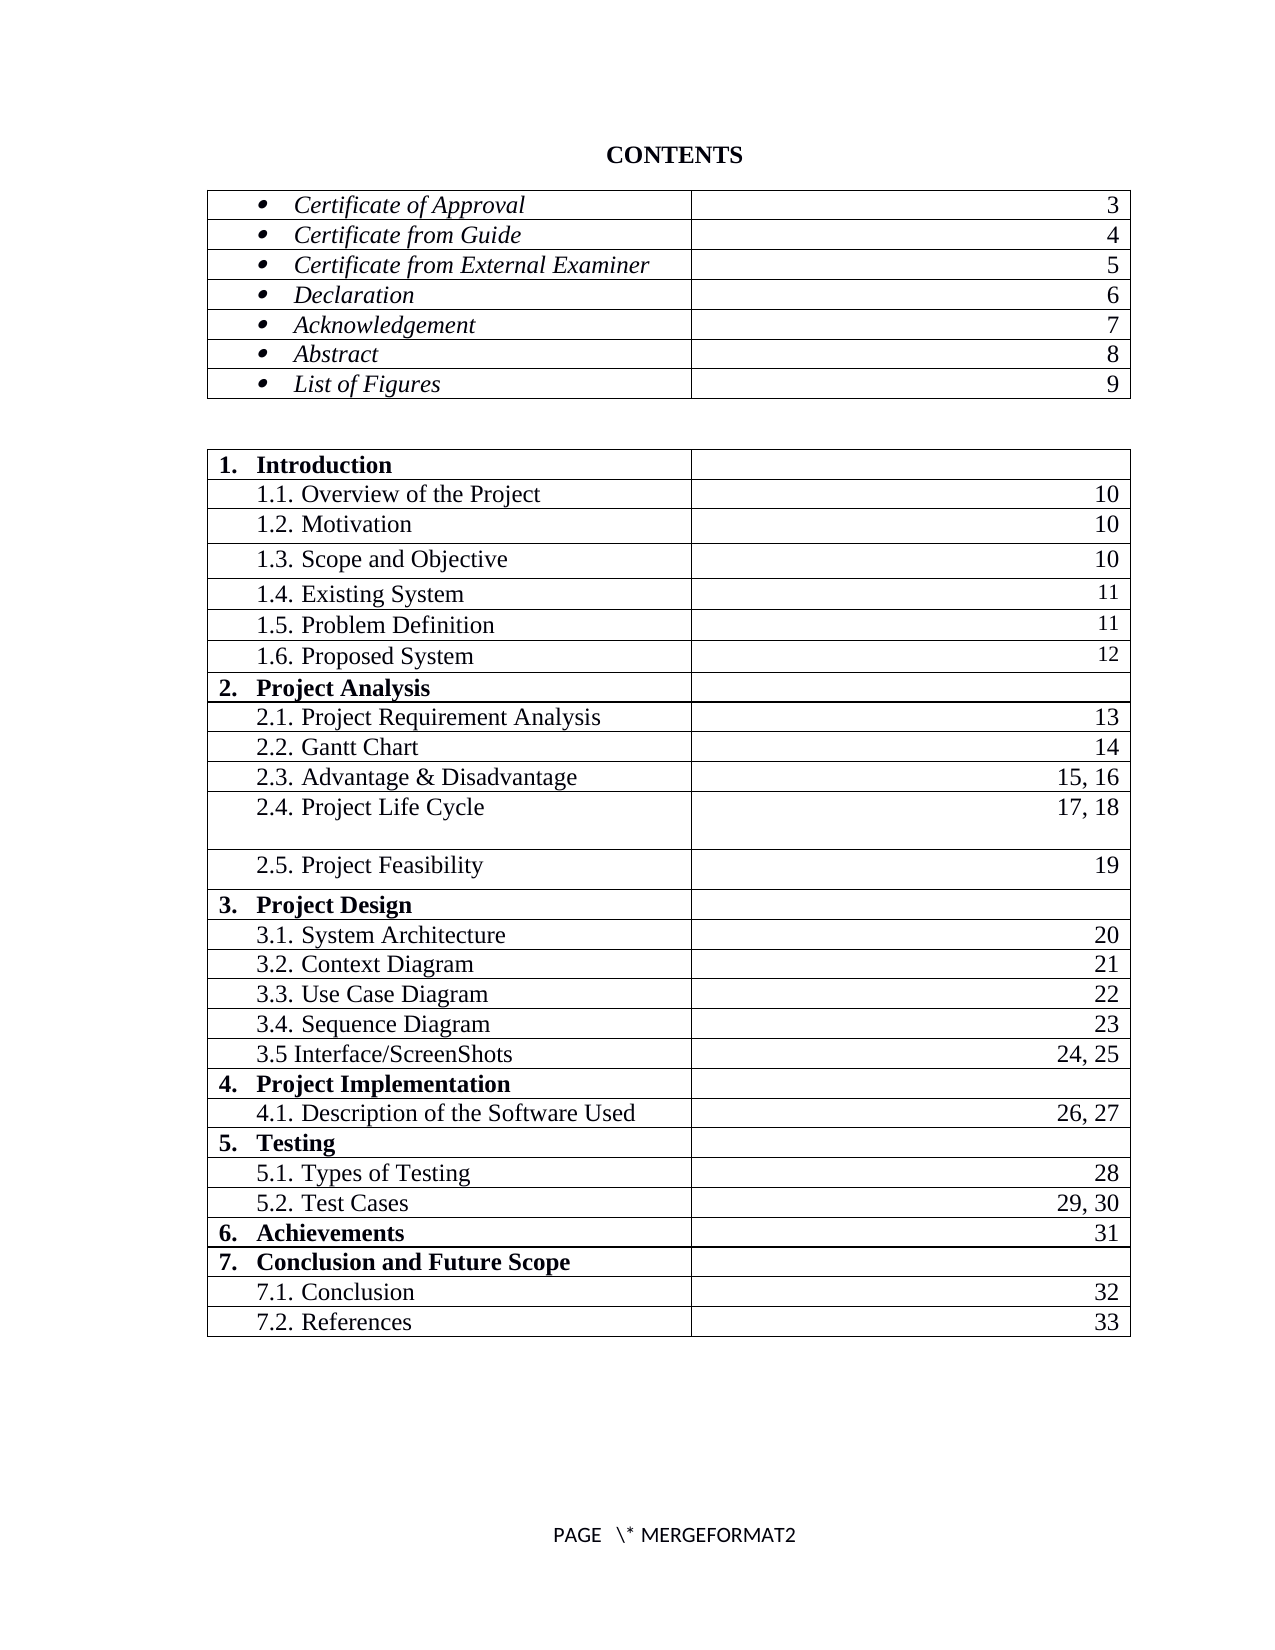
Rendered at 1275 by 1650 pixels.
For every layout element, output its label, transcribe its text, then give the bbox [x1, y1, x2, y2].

table_cell 19 [692, 850, 1130, 889]
table_cell 21 [692, 950, 1130, 978]
table_cell 17, 18 [692, 792, 1130, 849]
table_cell Motivation [208, 509, 691, 543]
table_cell Context Diagram [208, 950, 691, 978]
table_cell 28 [692, 1158, 1130, 1187]
table_cell Gantt Chart [208, 732, 691, 761]
table_cell Conclusion [208, 1277, 691, 1306]
table_cell Certificate from Guide [208, 220, 691, 249]
table_cell 11 [692, 579, 1130, 609]
table_cell Advantage & Disadvantage [208, 762, 691, 791]
table_cell 32 [692, 1277, 1130, 1306]
table_cell Project Requirement Analysis [208, 703, 691, 731]
table_cell Project Design [208, 890, 691, 919]
table_cell Acknowledgement [208, 310, 691, 338]
table_cell 8 [692, 340, 1130, 368]
table_cell Use Case Diagram [208, 979, 691, 1008]
table_cell System Architecture [208, 920, 691, 948]
table_header Introduction [208, 450, 691, 478]
table_header [692, 450, 1130, 478]
table_cell 31 [692, 1218, 1130, 1246]
table_cell [692, 890, 1130, 919]
table_cell 23 [692, 1009, 1130, 1038]
table_cell 7 [692, 310, 1130, 338]
table_cell Declaration [208, 280, 691, 309]
table_cell Test Cases [208, 1188, 691, 1217]
table_cell 10 [692, 480, 1130, 508]
table_cell Testing [208, 1128, 691, 1157]
table_cell 10 [692, 544, 1130, 578]
table_cell 14 [692, 732, 1130, 761]
table_cell [692, 1128, 1130, 1157]
table_cell Types of Testing [208, 1158, 691, 1187]
table_cell 6 [692, 280, 1130, 309]
table_cell Scope and Objective [208, 544, 691, 578]
table_cell References [208, 1307, 691, 1336]
table_cell Abstract [208, 340, 691, 368]
table_cell 11 [692, 610, 1130, 640]
table_cell 20 [692, 920, 1130, 948]
table_header 3 [692, 191, 1130, 219]
table_cell 3.5 Interface/ScreenShots [208, 1039, 691, 1068]
table_cell 10 [692, 509, 1130, 543]
table_cell 26, 27 [692, 1099, 1130, 1127]
table_cell Project Life Cycle [208, 792, 691, 849]
table_cell Overview of the Project [208, 480, 691, 508]
table_cell Conclusion and Future Scope [208, 1248, 691, 1276]
table_cell 24, 25 [692, 1039, 1130, 1068]
table_cell [692, 1248, 1130, 1276]
table_cell 5 [692, 250, 1130, 279]
table_cell Project Feasibility [208, 850, 691, 889]
table_cell Certificate from External Examiner [208, 250, 691, 279]
table_cell 15, 16 [692, 762, 1130, 791]
table_cell 9 [692, 369, 1130, 398]
table_cell Proposed System [208, 641, 691, 672]
table_cell 13 [692, 703, 1130, 731]
table_cell [692, 1069, 1130, 1097]
table_cell Achievements [208, 1218, 691, 1246]
table_cell 4 [692, 220, 1130, 249]
table_cell 29, 30 [692, 1188, 1130, 1217]
table_cell 12 [692, 641, 1130, 672]
table_cell 22 [692, 979, 1130, 1008]
table_cell Sequence Diagram [208, 1009, 691, 1038]
table_cell Description of the Software Used [208, 1099, 691, 1127]
table_cell [692, 673, 1130, 701]
table_cell Problem Definition [208, 610, 691, 640]
table_cell Existing System [208, 579, 691, 609]
table_cell 33 [692, 1307, 1130, 1336]
table_header Certificate of Approval [208, 191, 691, 219]
text CONTENTS [207, 140, 1142, 169]
table_cell List of Figures [208, 369, 691, 398]
table_cell Project Implementation [208, 1069, 691, 1097]
table_cell Project Analysis [208, 673, 691, 701]
